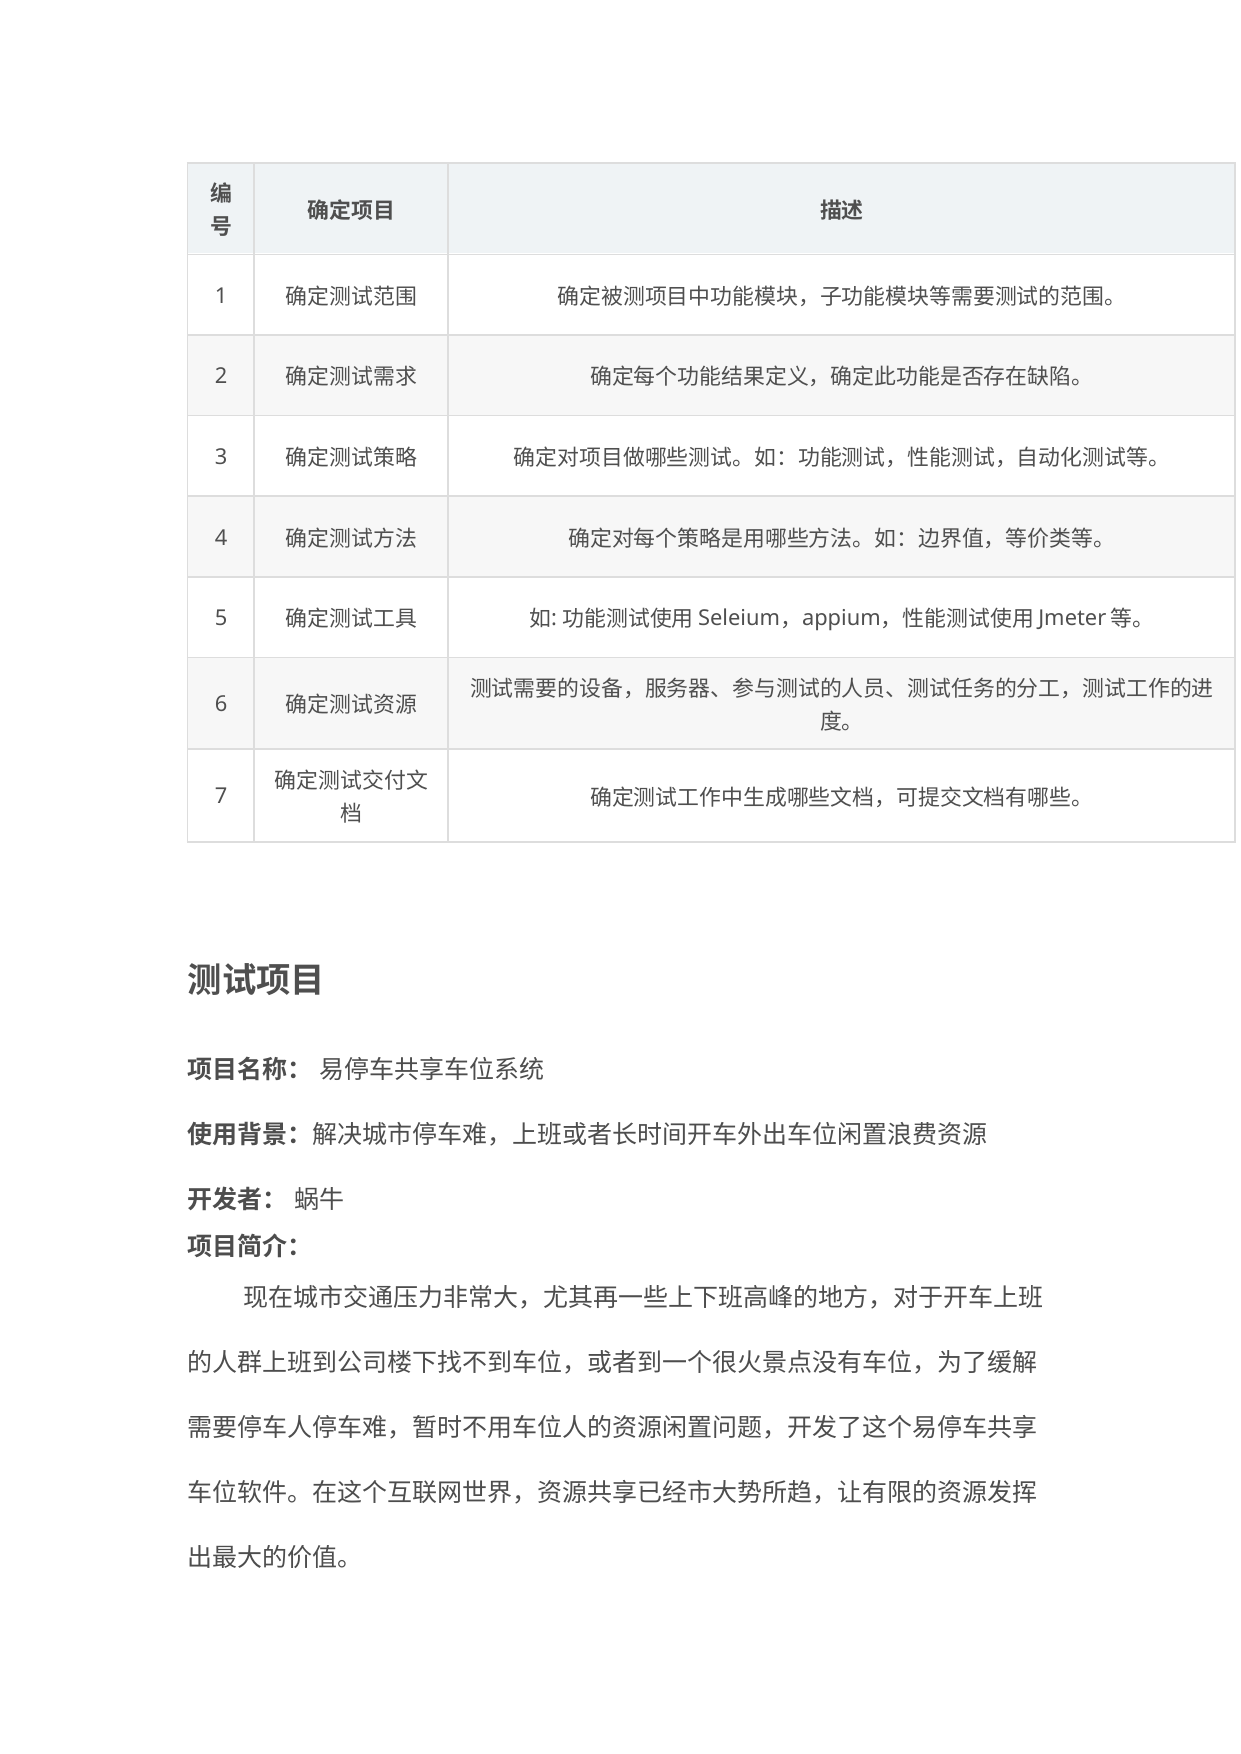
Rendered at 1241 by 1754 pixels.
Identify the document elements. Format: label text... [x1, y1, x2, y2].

table_cell 确定测试需求 [255, 336, 447, 415]
table_cell 确定每个功能结果定义，确定此功能是否存在缺陷。 [449, 336, 1234, 415]
table_cell 确定测试交付文档 [255, 750, 447, 841]
table_cell 1 [188, 255, 253, 334]
table_header 描述 [449, 164, 1234, 253]
table_cell 确定测试工具 [255, 578, 447, 657]
table_cell 6 [188, 658, 253, 748]
table_cell 确定测试工作中生成哪些文档，可提交文档有哪些。 [449, 750, 1234, 841]
table_cell 4 [188, 497, 253, 576]
table_cell 确定测试范围 [255, 255, 447, 334]
text 项目名称： 易停车共享车位系统 使用背景：解决城市停车难，上班或者长时间开车外出车位闲置浪费资源 开发者： 蜗牛 项目简介： 现在城市交通压力非常大，尤其再一些上下班高峰的地方，对于开车上班的人群上班到公司楼下找不到车位，或者到一个很火景点没有车位，为了缓解需要停车人停车难，暂时不用车位人的资源闲置问题，开发了这个易停车共享车位软件。在这个互联网世界，资源共享已经市大势所趋，让有限的资源发挥出最大的价值。 [187, 1035, 1053, 1588]
table_cell 7 [188, 750, 253, 841]
table_cell 测试需要的设备，服务器、参与测试的人员、测试任务的分工，测试工作的进度。 [449, 658, 1234, 748]
table_cell 5 [188, 578, 253, 657]
table_cell 确定被测项目中功能模块，子功能模块等需要测试的范围。 [449, 255, 1234, 334]
table_cell 3 [188, 416, 253, 495]
table_header 确定项目 [255, 164, 447, 253]
table_cell 确定测试方法 [255, 497, 447, 576]
table_cell 如: 功能测试使用Seleium，appium，性能测试使用Jmeter等。 [449, 578, 1234, 657]
table_cell 确定对每个策略是用哪些方法。如：边界值，等价类等。 [449, 497, 1234, 576]
table_cell 2 [188, 336, 253, 415]
table_header 编号 [188, 164, 253, 253]
table_cell 确定测试资源 [255, 658, 447, 748]
table_cell 确定测试策略 [255, 416, 447, 495]
table_cell 确定对项目做哪些测试。如：功能测试，性能测试，自动化测试等。 [449, 416, 1234, 495]
subtitle 测试项目 [187, 945, 1053, 1010]
